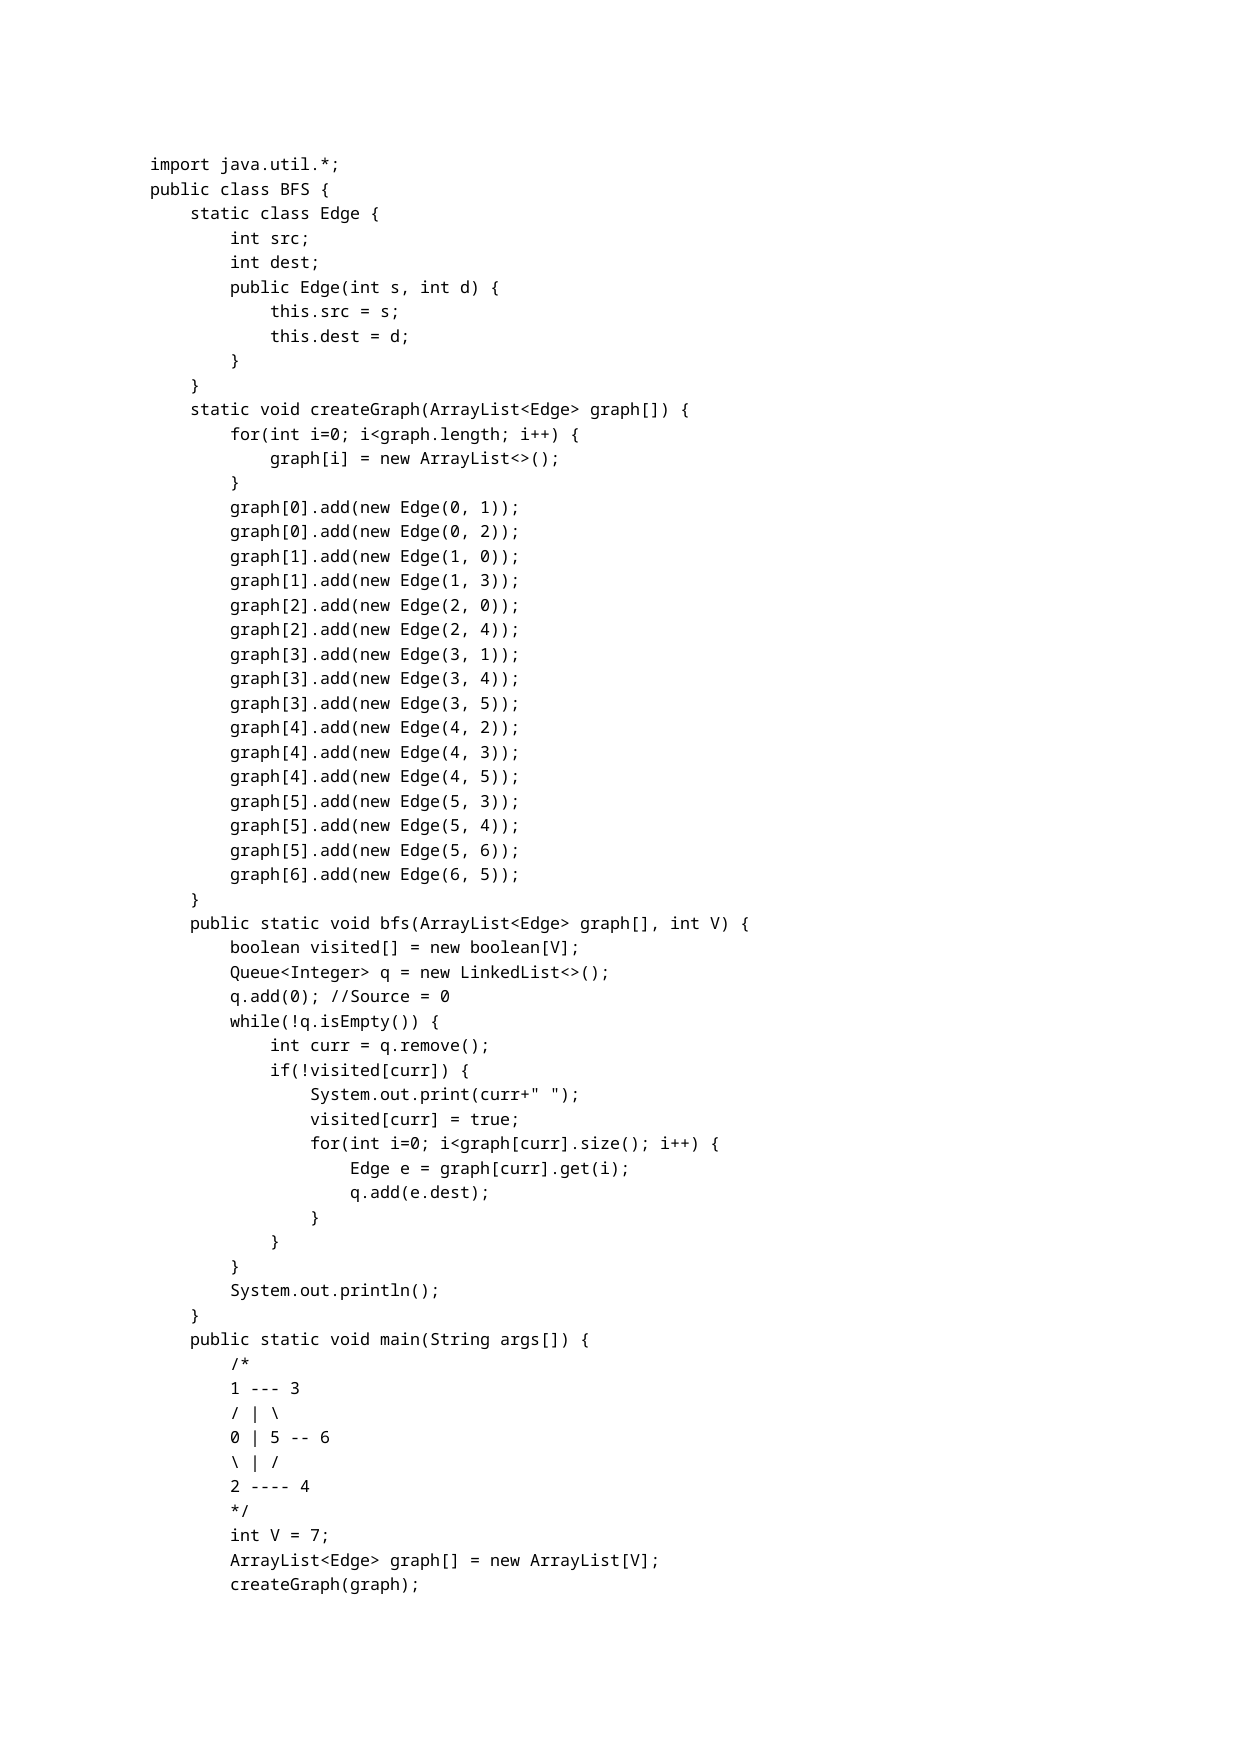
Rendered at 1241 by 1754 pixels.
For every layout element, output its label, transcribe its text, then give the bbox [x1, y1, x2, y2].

text System.out.println(); [150, 1279, 817, 1302]
text graph[i] = new ArrayList<>(); [150, 447, 817, 469]
text /* [150, 1352, 817, 1375]
text graph[3].add(new Edge(3, 5)); [150, 691, 817, 714]
text this.dest = d; [150, 324, 817, 347]
text graph[5].add(new Edge(5, 6)); [150, 838, 817, 861]
text graph[2].add(new Edge(2, 0)); [150, 593, 817, 616]
text graph[6].add(new Edge(6, 5)); [150, 863, 817, 885]
text 2 ---- 4 [150, 1475, 817, 1497]
text int dest; [150, 251, 817, 273]
text graph[5].add(new Edge(5, 3)); [150, 789, 817, 812]
text for(int i=0; i<graph.length; i++) { [150, 422, 817, 445]
text graph[1].add(new Edge(1, 3)); [150, 569, 817, 592]
text public static void main(String args[]) { [150, 1328, 817, 1351]
text this.src = s; [150, 300, 817, 322]
text graph[4].add(new Edge(4, 2)); [150, 716, 817, 738]
text graph[2].add(new Edge(2, 4)); [150, 618, 817, 641]
text graph[0].add(new Edge(0, 2)); [150, 520, 817, 543]
text } [150, 1205, 817, 1228]
text q.add(e.dest); [150, 1181, 817, 1204]
text graph[3].add(new Edge(3, 1)); [150, 642, 817, 665]
text } [150, 887, 817, 910]
text public static void bfs(ArrayList<Edge> graph[], int V) { [150, 912, 817, 934]
text graph[1].add(new Edge(1, 0)); [150, 544, 817, 567]
text \ | / [150, 1450, 817, 1473]
text graph[3].add(new Edge(3, 4)); [150, 667, 817, 689]
text if(!visited[curr]) { [150, 1058, 817, 1081]
text int V = 7; [150, 1524, 817, 1546]
text visited[curr] = true; [150, 1107, 817, 1130]
text } [150, 373, 817, 396]
text } [150, 1254, 817, 1277]
text public Edge(int s, int d) { [150, 275, 817, 298]
text public class BFS { [150, 177, 817, 200]
text q.add(0); //Source = 0 [150, 985, 817, 1008]
text } [150, 1230, 817, 1253]
text } [150, 471, 817, 494]
text for(int i=0; i<graph[curr].size(); i++) { [150, 1132, 817, 1155]
text Edge e = graph[curr].get(i); [150, 1156, 817, 1179]
text createGraph(graph); [150, 1573, 817, 1595]
text graph[0].add(new Edge(0, 1)); [150, 496, 817, 518]
text static void createGraph(ArrayList<Edge> graph[]) { [150, 398, 817, 420]
text int curr = q.remove(); [150, 1034, 817, 1057]
text int src; [150, 226, 817, 249]
text ArrayList<Edge> graph[] = new ArrayList[V]; [150, 1548, 817, 1571]
text 0 | 5 -- 6 [150, 1426, 817, 1448]
text graph[4].add(new Edge(4, 5)); [150, 765, 817, 787]
text */ [150, 1499, 817, 1522]
text System.out.print(curr+" "); [150, 1083, 817, 1106]
text import java.util.*; [150, 153, 817, 176]
text static class Edge { [150, 202, 817, 224]
text graph[4].add(new Edge(4, 3)); [150, 740, 817, 763]
text boolean visited[] = new boolean[V]; [150, 936, 817, 959]
text Queue<Integer> q = new LinkedList<>(); [150, 961, 817, 983]
text } [150, 1303, 817, 1326]
text 1 --- 3 [150, 1377, 817, 1399]
text } [150, 349, 817, 371]
text graph[5].add(new Edge(5, 4)); [150, 814, 817, 836]
text / | \ [150, 1401, 817, 1424]
text while(!q.isEmpty()) { [150, 1009, 817, 1032]
